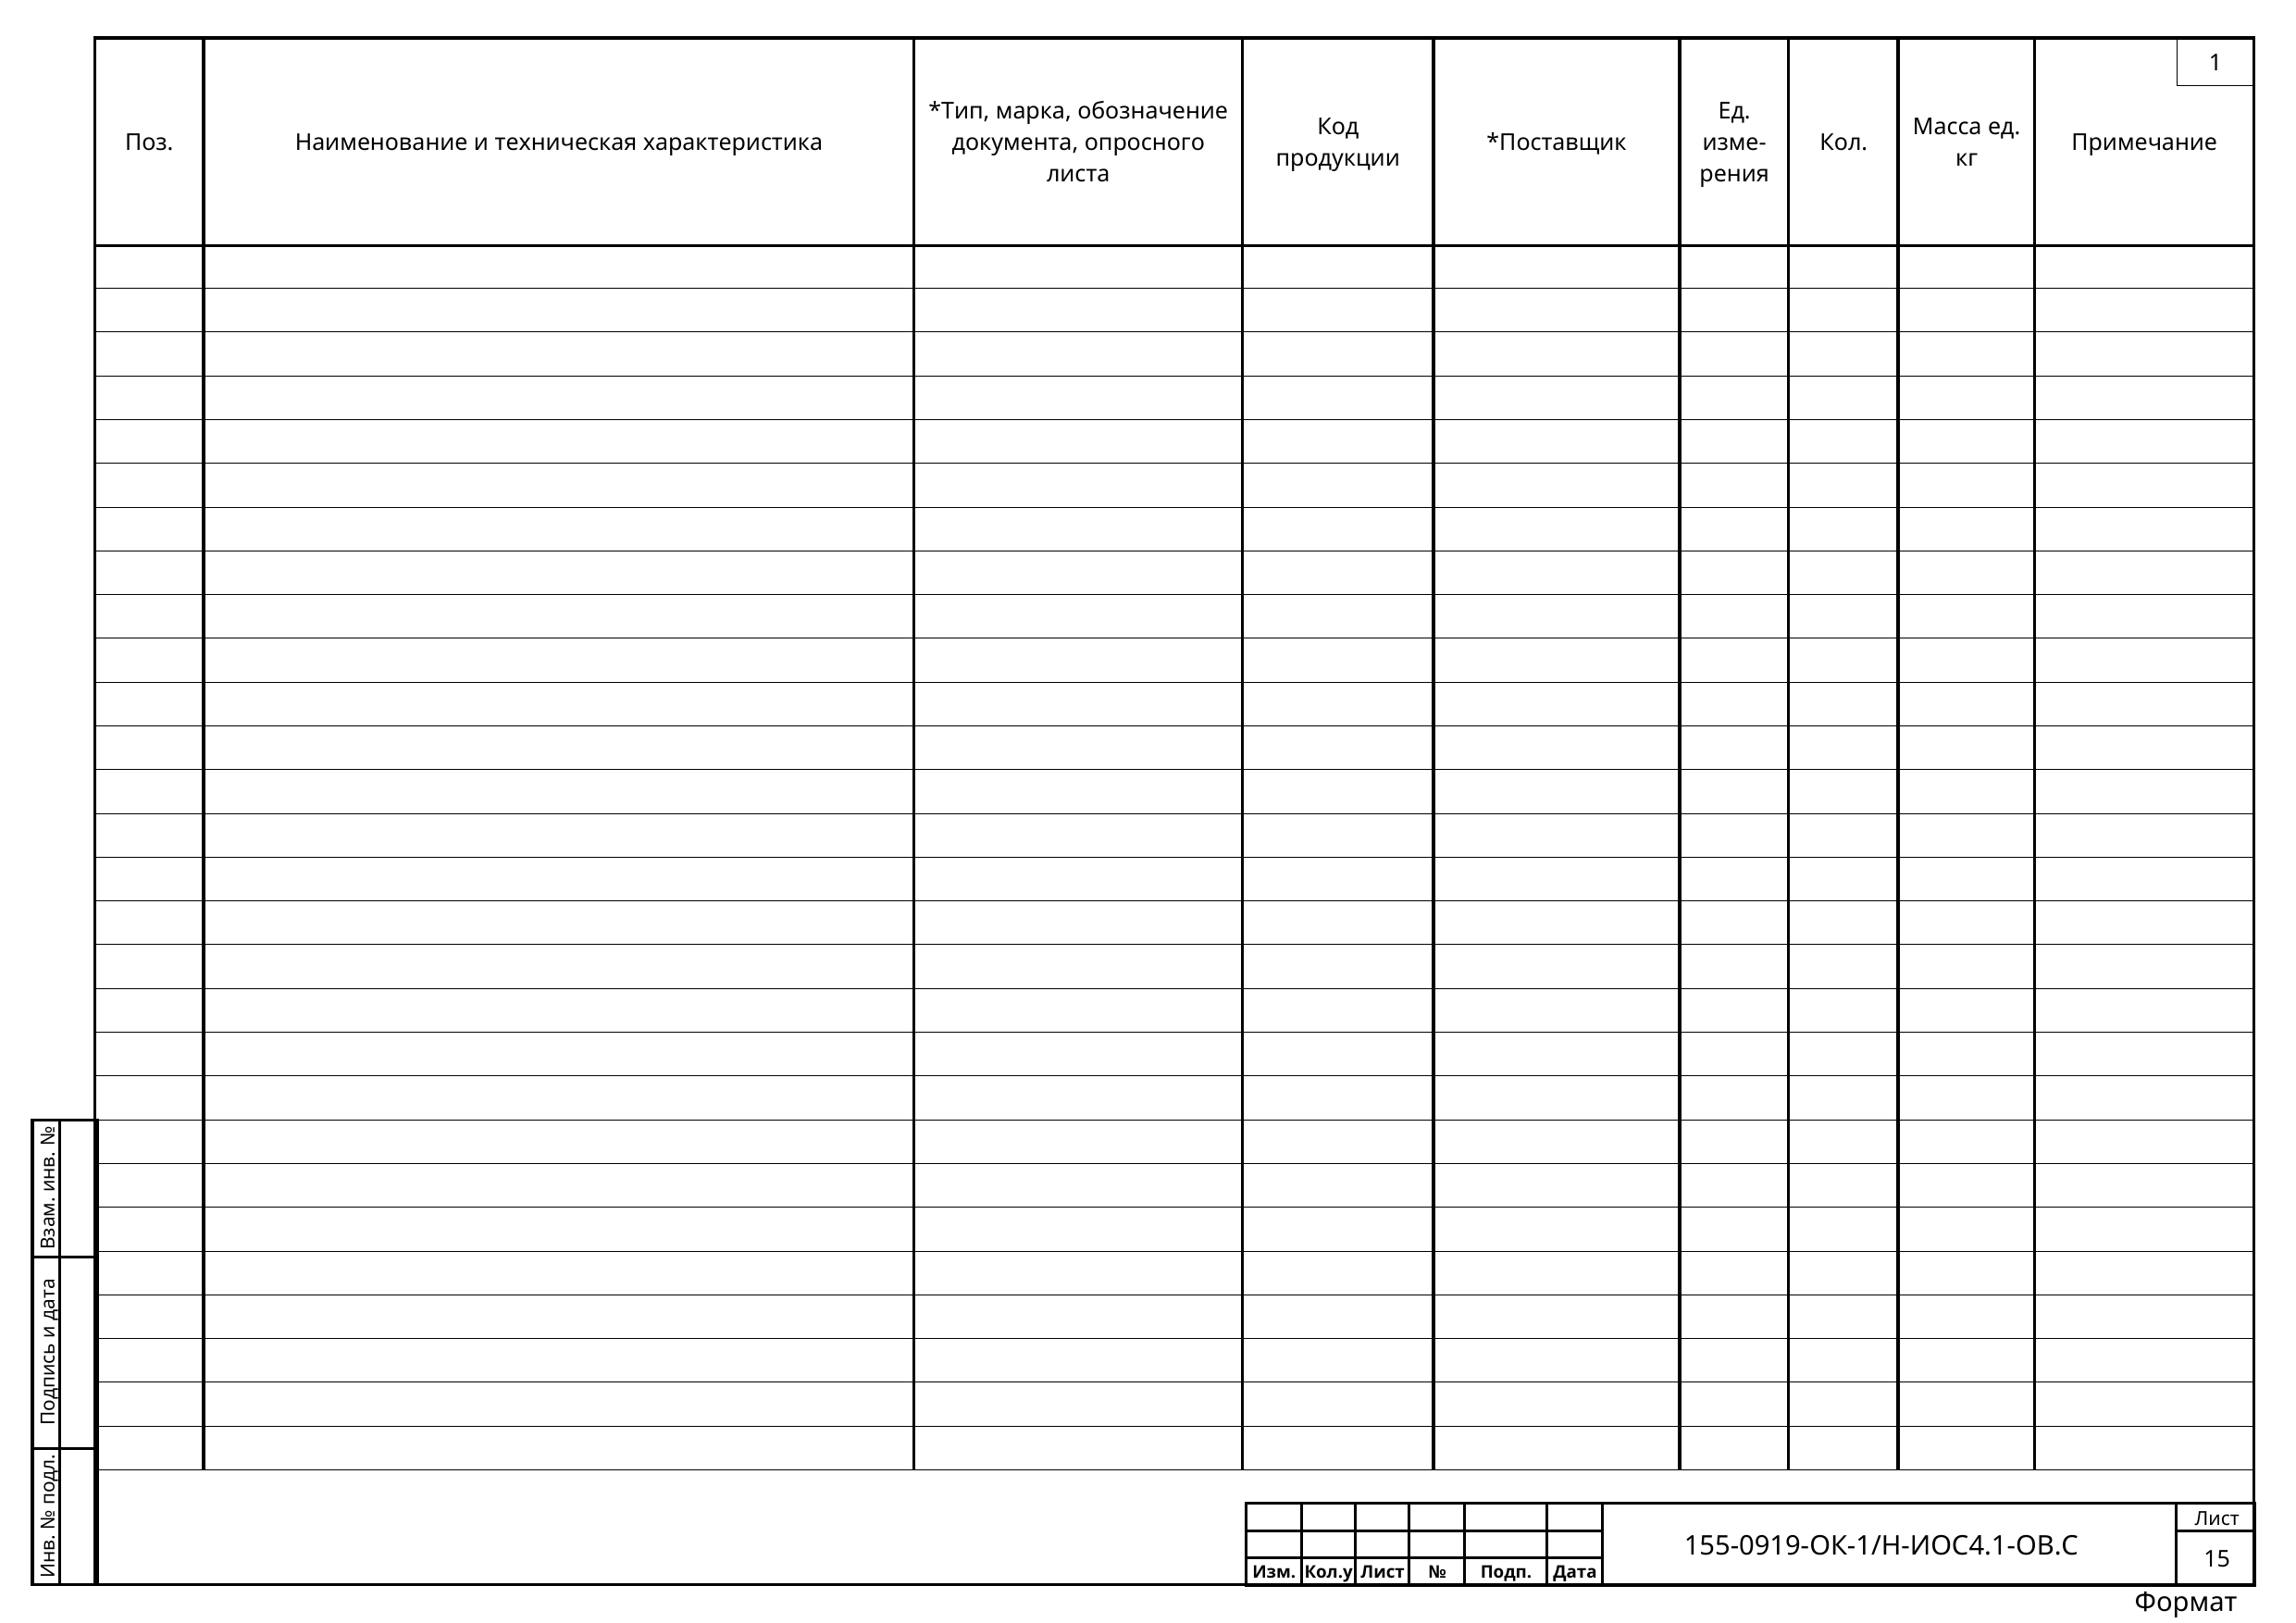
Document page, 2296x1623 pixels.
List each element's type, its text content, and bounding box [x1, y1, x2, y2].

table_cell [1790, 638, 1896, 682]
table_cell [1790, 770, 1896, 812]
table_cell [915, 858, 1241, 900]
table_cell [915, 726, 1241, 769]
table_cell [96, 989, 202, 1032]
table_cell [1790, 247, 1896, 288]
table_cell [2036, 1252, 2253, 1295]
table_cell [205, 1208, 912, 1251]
table_header Кол. [1790, 40, 1896, 244]
table_header *Поставщик [1435, 40, 1678, 244]
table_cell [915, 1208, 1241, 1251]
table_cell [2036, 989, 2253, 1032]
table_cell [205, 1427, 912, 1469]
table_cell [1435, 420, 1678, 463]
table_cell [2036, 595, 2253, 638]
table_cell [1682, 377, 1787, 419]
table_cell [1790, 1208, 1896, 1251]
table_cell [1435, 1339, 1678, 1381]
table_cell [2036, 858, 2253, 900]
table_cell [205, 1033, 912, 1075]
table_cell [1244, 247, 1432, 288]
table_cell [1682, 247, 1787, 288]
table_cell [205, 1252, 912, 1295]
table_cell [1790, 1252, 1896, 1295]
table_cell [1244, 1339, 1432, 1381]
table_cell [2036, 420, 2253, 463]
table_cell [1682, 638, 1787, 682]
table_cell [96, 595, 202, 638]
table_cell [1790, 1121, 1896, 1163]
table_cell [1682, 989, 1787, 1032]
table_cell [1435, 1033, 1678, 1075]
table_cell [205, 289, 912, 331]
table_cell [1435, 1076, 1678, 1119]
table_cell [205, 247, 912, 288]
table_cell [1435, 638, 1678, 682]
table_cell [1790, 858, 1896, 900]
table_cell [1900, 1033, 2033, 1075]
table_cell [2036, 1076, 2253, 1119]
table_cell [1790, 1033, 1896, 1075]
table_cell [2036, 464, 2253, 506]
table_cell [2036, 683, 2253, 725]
table_header Ед. изме-рения [1682, 40, 1787, 244]
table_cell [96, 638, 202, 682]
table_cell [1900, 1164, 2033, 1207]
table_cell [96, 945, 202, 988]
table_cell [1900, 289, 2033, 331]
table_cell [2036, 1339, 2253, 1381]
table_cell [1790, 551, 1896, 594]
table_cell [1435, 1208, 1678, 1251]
table_header *Тип, марка, обозначение документа, опросного листа [915, 40, 1241, 244]
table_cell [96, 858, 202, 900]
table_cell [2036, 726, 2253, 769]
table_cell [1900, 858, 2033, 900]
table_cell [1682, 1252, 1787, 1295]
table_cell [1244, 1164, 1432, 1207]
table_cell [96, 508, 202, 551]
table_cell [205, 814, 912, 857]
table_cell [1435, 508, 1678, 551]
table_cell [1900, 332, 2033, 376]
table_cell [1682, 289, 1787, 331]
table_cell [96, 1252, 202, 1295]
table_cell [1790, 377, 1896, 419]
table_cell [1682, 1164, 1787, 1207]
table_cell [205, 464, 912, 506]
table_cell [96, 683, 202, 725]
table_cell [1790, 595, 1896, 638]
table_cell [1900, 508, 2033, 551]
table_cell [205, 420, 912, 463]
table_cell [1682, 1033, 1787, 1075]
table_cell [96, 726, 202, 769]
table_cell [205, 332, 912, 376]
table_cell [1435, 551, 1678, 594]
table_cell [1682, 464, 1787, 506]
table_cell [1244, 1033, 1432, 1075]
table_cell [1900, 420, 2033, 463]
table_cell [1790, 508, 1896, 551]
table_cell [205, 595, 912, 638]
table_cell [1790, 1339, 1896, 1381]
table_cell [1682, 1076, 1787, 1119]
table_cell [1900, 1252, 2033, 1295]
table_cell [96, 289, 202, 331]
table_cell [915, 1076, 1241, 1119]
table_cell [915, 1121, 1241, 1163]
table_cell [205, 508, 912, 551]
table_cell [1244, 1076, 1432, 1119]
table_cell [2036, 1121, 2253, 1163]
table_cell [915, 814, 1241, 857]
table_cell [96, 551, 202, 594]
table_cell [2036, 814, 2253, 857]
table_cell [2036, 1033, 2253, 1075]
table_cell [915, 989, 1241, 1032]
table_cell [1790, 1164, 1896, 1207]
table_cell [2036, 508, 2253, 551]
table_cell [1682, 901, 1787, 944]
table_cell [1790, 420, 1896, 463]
table_header Поз. [96, 40, 202, 244]
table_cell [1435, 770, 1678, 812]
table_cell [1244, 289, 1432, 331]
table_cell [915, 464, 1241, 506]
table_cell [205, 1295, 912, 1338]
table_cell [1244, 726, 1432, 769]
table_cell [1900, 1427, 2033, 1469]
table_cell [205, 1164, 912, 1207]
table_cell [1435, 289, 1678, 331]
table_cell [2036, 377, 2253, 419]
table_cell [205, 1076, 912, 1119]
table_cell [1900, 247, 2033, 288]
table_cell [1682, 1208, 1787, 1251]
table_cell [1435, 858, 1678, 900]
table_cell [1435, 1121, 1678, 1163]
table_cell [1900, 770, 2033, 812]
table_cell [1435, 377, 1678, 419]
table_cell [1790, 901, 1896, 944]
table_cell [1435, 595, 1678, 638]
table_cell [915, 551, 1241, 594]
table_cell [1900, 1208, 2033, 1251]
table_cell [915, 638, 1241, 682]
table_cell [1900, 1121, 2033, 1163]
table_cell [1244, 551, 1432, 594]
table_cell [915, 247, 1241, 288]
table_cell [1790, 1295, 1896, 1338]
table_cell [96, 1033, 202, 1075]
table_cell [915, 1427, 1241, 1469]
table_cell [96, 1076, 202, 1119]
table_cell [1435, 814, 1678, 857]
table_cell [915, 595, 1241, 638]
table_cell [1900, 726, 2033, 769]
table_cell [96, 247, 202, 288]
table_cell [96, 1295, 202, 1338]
table_header Код продукции [1244, 40, 1432, 244]
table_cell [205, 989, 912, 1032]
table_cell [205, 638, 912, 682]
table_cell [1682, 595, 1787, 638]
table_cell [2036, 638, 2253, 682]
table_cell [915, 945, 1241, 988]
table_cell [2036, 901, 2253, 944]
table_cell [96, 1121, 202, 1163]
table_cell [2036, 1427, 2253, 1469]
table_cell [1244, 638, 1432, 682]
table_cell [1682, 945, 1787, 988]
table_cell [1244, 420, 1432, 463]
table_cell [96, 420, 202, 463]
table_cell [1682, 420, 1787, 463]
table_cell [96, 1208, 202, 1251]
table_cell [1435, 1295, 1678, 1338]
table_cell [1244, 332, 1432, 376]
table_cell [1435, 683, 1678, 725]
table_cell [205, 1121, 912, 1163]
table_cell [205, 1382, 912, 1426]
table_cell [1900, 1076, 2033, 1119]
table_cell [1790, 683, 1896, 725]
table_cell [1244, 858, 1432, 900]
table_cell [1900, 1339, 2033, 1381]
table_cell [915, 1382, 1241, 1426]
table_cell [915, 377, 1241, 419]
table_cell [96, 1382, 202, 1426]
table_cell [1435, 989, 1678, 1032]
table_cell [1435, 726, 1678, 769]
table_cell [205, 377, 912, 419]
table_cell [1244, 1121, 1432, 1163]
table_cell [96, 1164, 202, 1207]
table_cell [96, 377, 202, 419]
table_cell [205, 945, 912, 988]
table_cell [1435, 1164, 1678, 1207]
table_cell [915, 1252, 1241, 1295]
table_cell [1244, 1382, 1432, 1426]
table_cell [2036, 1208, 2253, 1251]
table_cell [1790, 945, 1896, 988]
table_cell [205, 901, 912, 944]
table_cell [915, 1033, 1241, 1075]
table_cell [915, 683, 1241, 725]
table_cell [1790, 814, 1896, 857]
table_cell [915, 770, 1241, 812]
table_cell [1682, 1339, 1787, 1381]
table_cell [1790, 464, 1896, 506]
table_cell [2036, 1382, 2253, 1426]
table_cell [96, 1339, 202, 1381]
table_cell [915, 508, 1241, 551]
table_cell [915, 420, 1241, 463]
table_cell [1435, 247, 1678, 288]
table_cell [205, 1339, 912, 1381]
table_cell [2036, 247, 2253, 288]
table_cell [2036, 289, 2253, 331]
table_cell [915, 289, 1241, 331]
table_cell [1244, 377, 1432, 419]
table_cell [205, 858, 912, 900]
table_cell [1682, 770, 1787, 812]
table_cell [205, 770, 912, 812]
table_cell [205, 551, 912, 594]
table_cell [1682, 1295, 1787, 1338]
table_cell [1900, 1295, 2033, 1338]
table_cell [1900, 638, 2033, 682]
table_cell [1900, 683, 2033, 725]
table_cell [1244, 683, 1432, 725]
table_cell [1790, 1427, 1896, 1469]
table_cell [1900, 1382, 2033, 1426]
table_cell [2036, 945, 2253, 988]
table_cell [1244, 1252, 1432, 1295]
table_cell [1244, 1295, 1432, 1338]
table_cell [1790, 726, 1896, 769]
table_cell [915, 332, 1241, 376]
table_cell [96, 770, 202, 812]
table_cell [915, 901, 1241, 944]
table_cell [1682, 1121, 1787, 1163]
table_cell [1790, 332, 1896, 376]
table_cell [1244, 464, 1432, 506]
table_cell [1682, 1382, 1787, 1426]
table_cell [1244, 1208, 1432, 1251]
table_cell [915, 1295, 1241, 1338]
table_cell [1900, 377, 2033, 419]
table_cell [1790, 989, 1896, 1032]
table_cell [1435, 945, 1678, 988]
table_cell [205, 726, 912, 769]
table_header Наименование и техническая характеристика [205, 40, 912, 244]
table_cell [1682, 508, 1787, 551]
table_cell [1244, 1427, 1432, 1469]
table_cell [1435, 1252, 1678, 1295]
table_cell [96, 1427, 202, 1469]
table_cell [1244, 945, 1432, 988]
table_header Масса ед. кг [1900, 40, 2033, 244]
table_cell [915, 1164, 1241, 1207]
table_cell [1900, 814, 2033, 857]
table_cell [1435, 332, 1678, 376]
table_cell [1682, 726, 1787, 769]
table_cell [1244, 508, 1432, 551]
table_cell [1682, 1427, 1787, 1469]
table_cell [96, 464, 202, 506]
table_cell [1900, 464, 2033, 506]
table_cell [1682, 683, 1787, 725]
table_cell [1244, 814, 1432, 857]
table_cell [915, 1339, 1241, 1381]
table_header Примечание [2036, 40, 2253, 244]
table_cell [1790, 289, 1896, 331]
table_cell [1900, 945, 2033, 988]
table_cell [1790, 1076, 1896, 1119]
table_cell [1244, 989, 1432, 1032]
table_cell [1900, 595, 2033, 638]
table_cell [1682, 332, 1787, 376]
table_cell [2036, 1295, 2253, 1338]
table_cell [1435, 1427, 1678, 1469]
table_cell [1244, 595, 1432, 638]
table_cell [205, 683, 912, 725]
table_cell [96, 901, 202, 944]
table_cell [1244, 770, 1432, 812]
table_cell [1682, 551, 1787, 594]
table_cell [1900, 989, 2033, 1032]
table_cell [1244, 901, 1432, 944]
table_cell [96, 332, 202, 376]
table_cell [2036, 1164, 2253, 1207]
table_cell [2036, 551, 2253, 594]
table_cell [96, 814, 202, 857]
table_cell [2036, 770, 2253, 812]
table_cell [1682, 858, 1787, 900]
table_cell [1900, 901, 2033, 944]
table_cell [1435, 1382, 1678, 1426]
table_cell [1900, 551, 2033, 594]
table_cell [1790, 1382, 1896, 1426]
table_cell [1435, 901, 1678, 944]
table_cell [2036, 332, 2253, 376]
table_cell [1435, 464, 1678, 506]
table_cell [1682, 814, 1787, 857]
